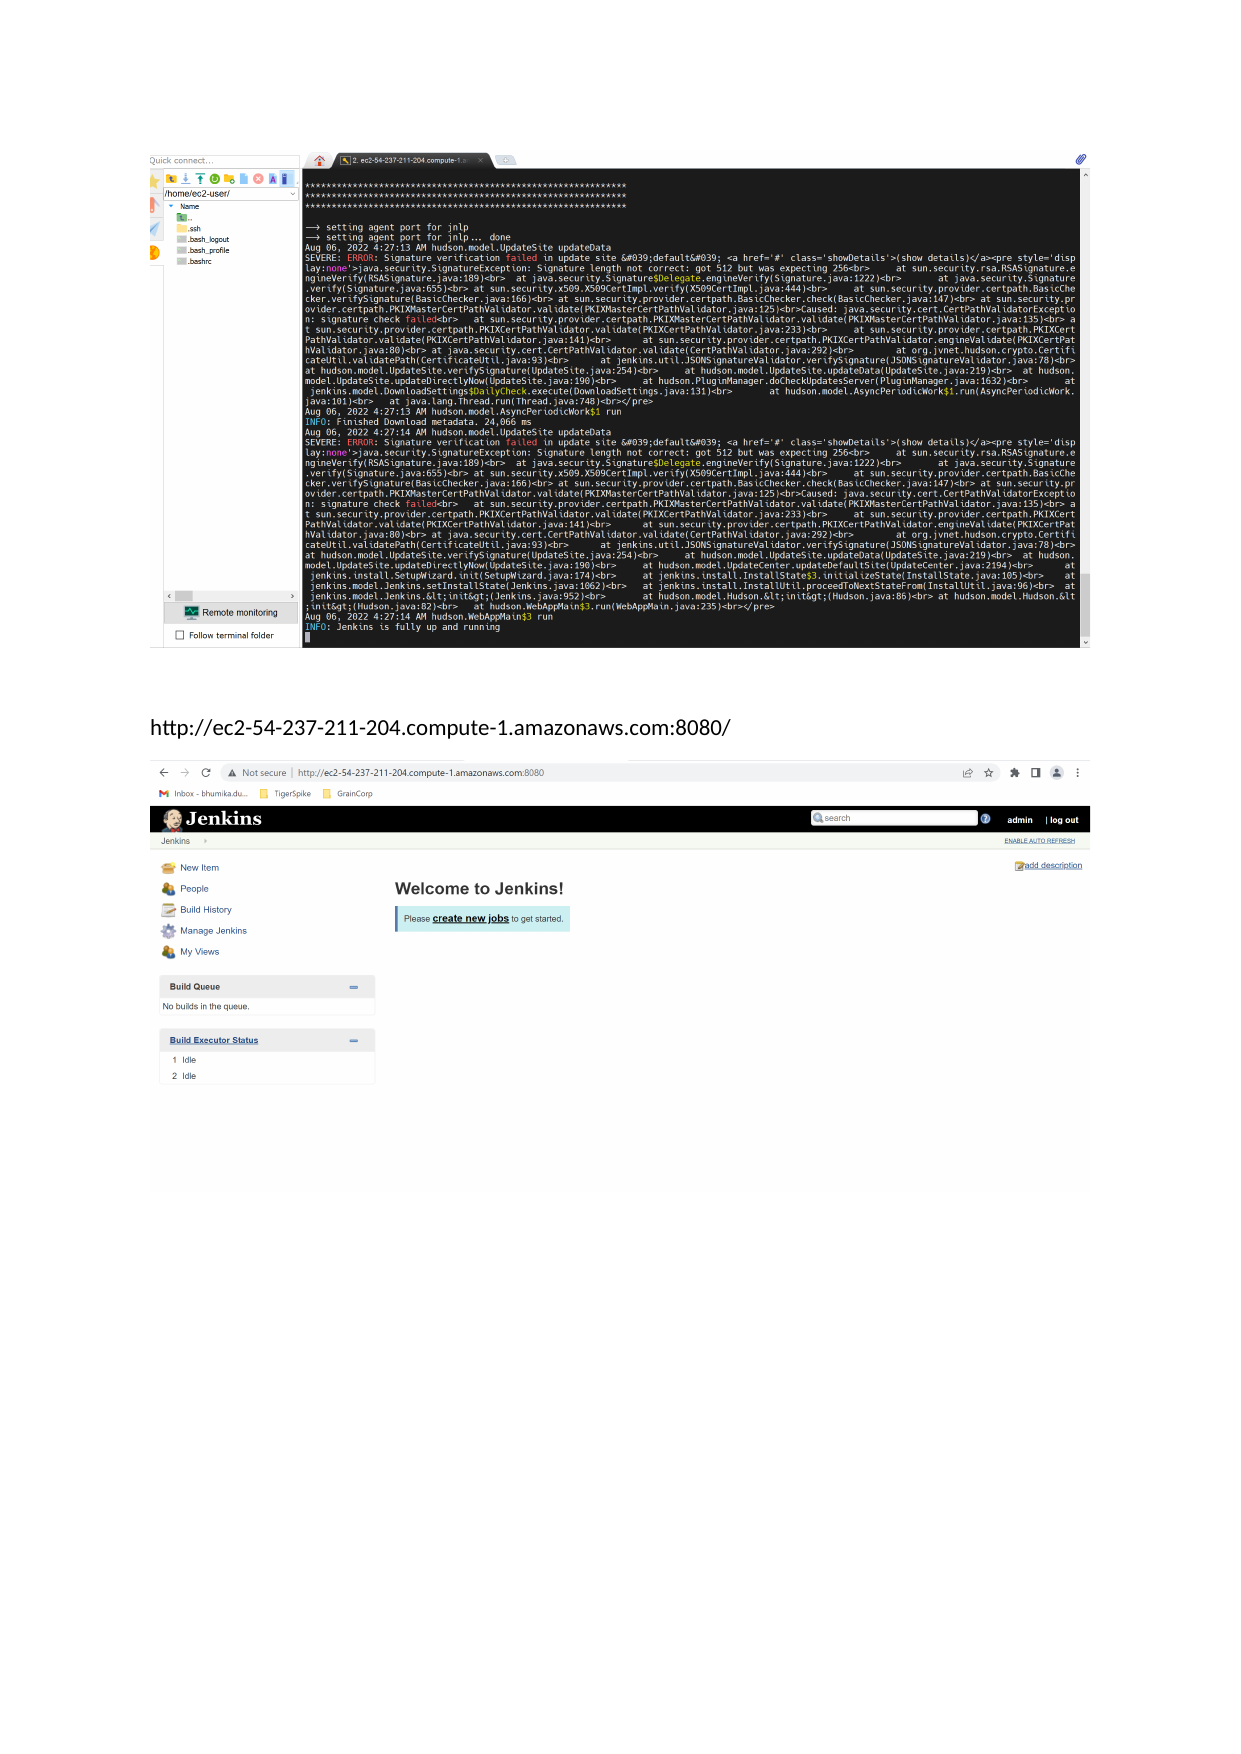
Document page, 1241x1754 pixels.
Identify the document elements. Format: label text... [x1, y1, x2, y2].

picture [150, 150, 1091, 648]
picture [150, 760, 1091, 1192]
text http://ec2-54-237-211-204.compute-1.amazonaws.com:8080/ [150, 713, 1090, 741]
